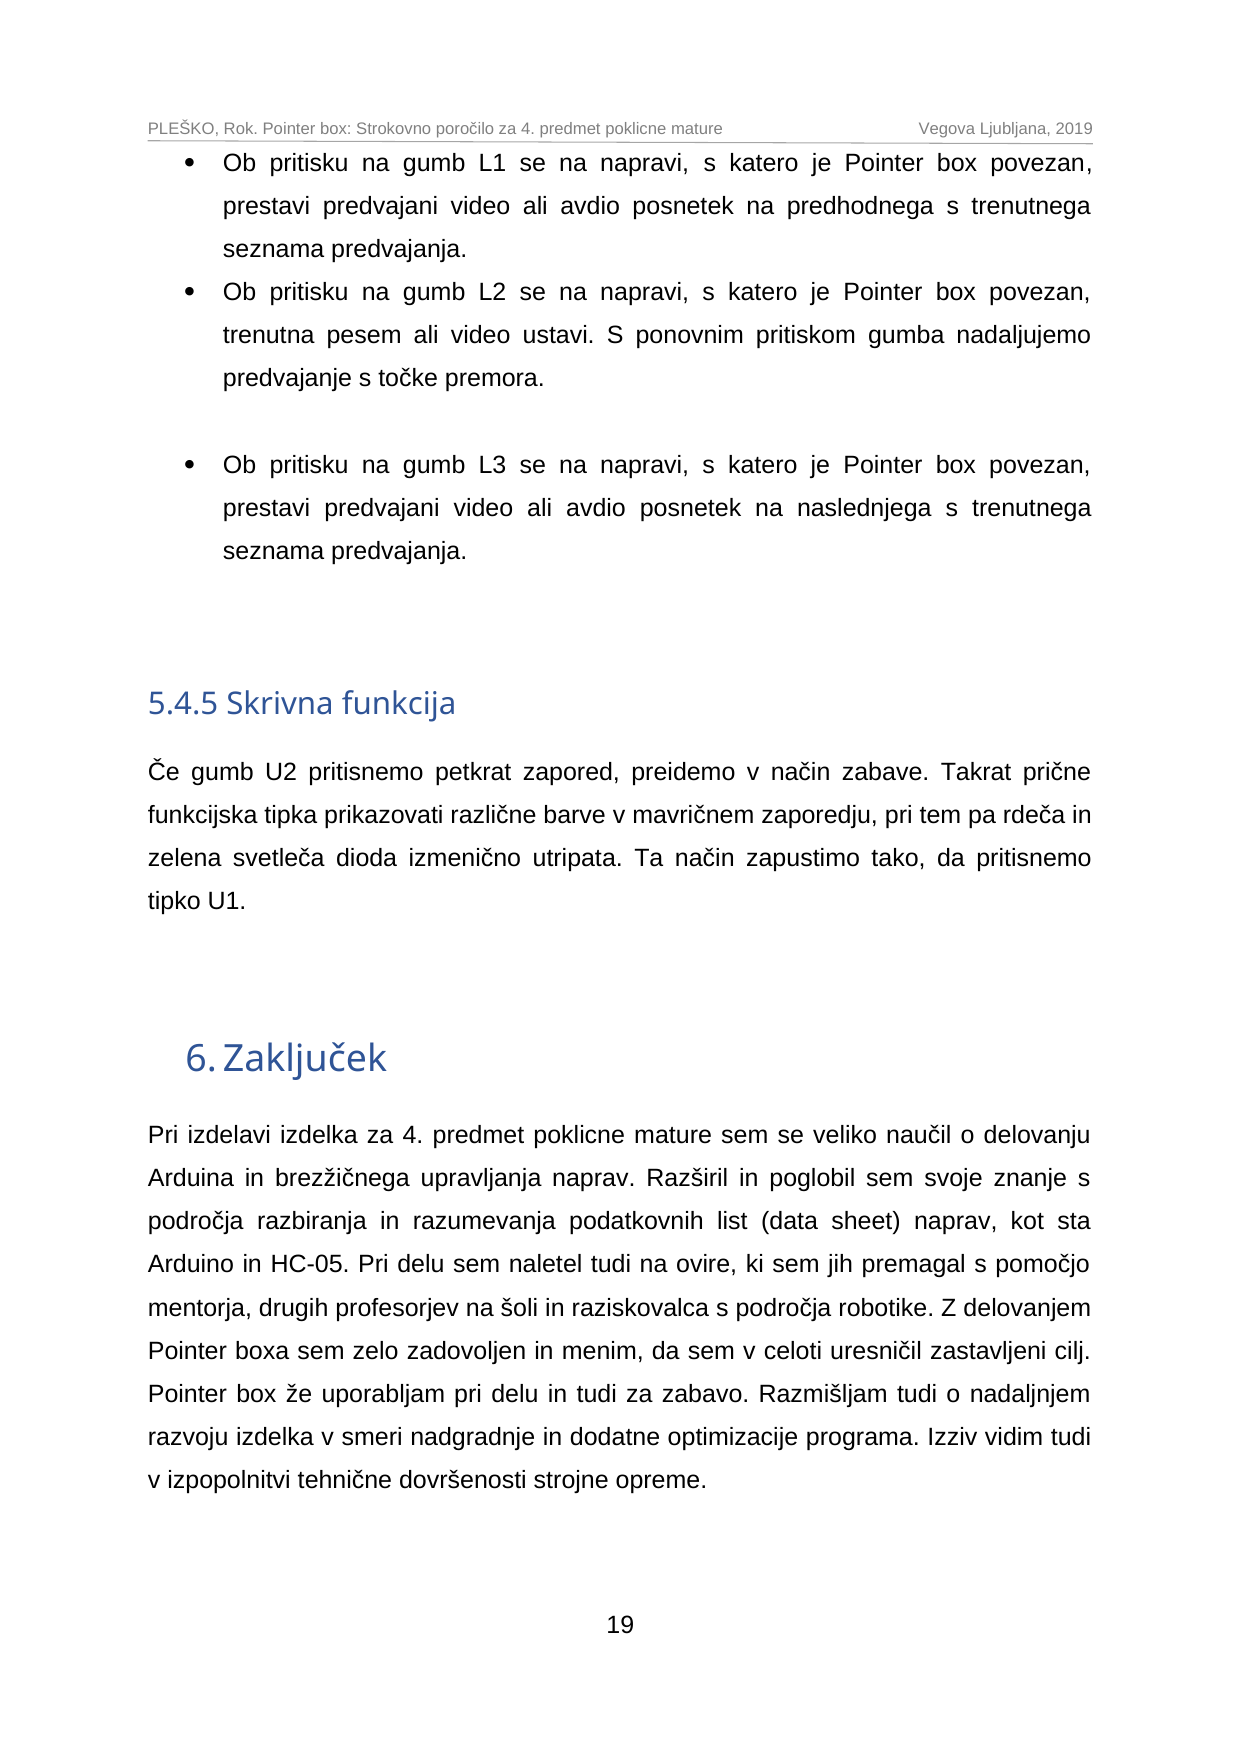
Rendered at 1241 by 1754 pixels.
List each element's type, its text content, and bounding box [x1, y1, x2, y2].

list Ob pritisku na gumb L2 se na napravi, s katero je Pointer box povezan, trenutna pesem ali video ustavi. S ponovnim pritiskom gumba nadaljujemo predvajanje s točke premora. [185, 277, 1093, 392]
list Ob pritisku na gumb L1 se na napravi, s katero je Pointer box povezan, prestavi predvajani video ali avdio posnetek na predhodnega s trenutnega seznama predvajanja. [185, 148, 1093, 263]
subtitle 5.4.5 Skrivna funkcija [148, 681, 1093, 723]
subtitle Zaključek [185, 1031, 1093, 1082]
list Ob pritisku na gumb L3 se na napravi, s katero je Pointer box povezan, prestavi predvajani video ali avdio posnetek na naslednjega s trenutnega seznama predvajanja. [185, 450, 1093, 565]
text Če gumb U2 pritisnemo petkrat zapored, preidemo v način zabave. Takrat prične funkcijska tipka prikazovati različne barve v mavričnem zaporedju, pri tem pa rdeča in zelena svetleča dioda izmenično utripata. Ta način zapustimo tako, da pritisnemo tipko U1. [148, 757, 1093, 915]
text Pri izdelavi izdelka za 4. predmet poklicne mature sem se veliko naučil o delovanju Arduina in brezžičnega upravljanja naprav. Razširil in poglobil sem svoje znanje s področja razbiranja in razumevanja podatkovnih list (data sheet) naprav, kot sta Arduino in HC-05. Pri delu sem naletel tudi na ovire, ki sem jih premagal s pomočjo mentorja, drugih profesorjev na šoli in raziskovalca s področja robotike. Z delovanjem Pointer boxa sem zelo zadovoljen in menim, da sem v celoti uresničil zastavljeni cilj. Pointer box že uporabljam pri delu in tudi za zabavo. Razmišljam tudi o nadaljnjem razvoju izdelka v smeri nadgradnje in dodatne optimizacije programa. Izziv vidim tudi v izpopolnitvi tehnične dovršenosti strojne opreme. [148, 1120, 1093, 1494]
